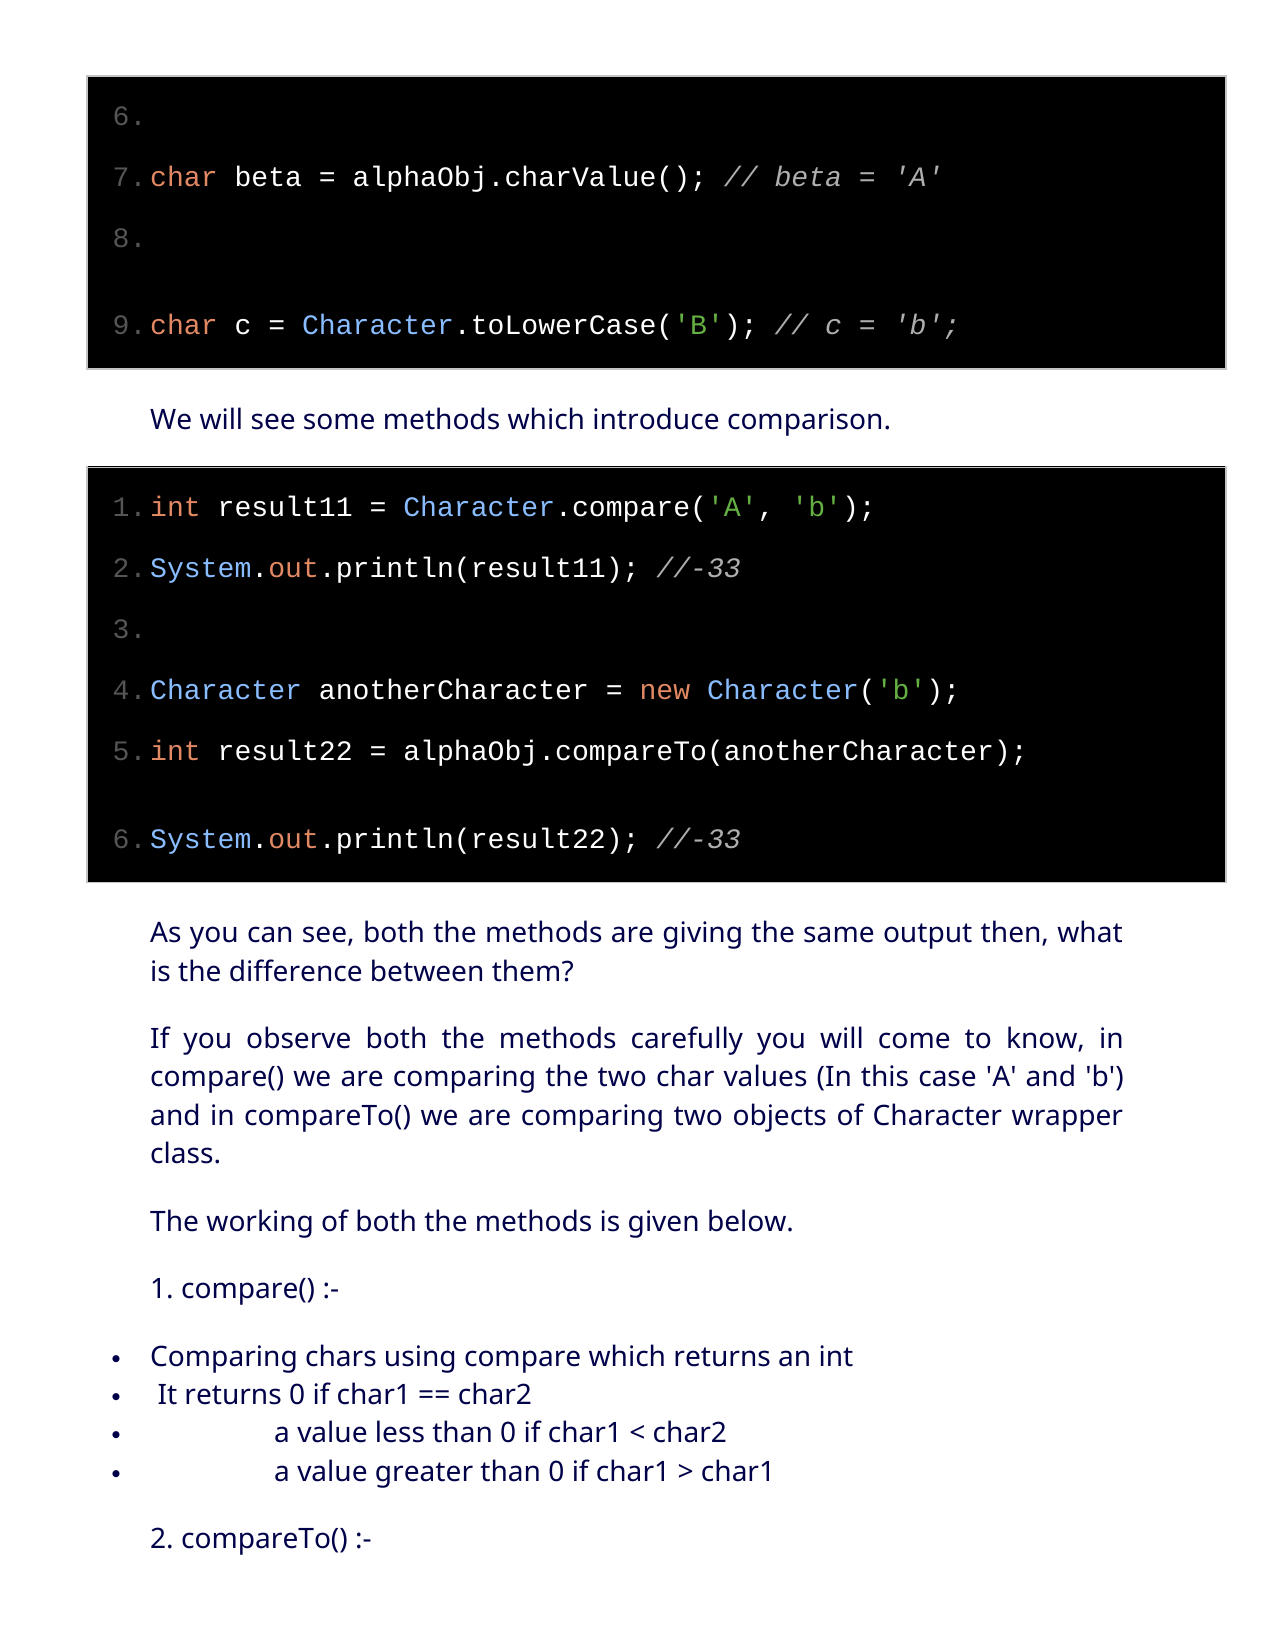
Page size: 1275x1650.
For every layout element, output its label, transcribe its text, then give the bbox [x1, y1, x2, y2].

list Character anotherCharacter = new Character('b'); [88, 649, 1225, 708]
list int result22 = alphaObj.compareTo(anotherCharacter); [88, 711, 1225, 769]
list char beta = alphaObj.charValue(); // beta = 'A' [88, 136, 1225, 194]
list char c = Character.toLowerCase('B'); // c = 'b'; [88, 258, 1225, 368]
list a value less than 0 if char1 < char2 [112, 1471, 1200, 1509]
text If you observe both the methods carefully you will come to know, in compare() we are comparing the two char values (In this case 'A' and 'b') and in compareTo() we are comparing two objects of Character wrapper class. [150, 1018, 1125, 1172]
text The working of both the methods is given below. [150, 1201, 1125, 1239]
list System.out.println(result11); //-33 [88, 527, 1225, 586]
text We will see some methods which introduce comparison. [150, 399, 1125, 437]
list It returns 0 if char1 == char2 [112, 1403, 1200, 1442]
text As you can see, both the methods are giving the same output then, what is the difference between them? [150, 912, 1125, 989]
list int result11 = Character.compare('A', 'b'); [88, 468, 1225, 525]
text 1. compare() :- [150, 1268, 1125, 1307]
list System.out.println(result22); //-33 [88, 772, 1225, 882]
list Comparing chars using compare which returns an int [112, 1336, 1200, 1374]
